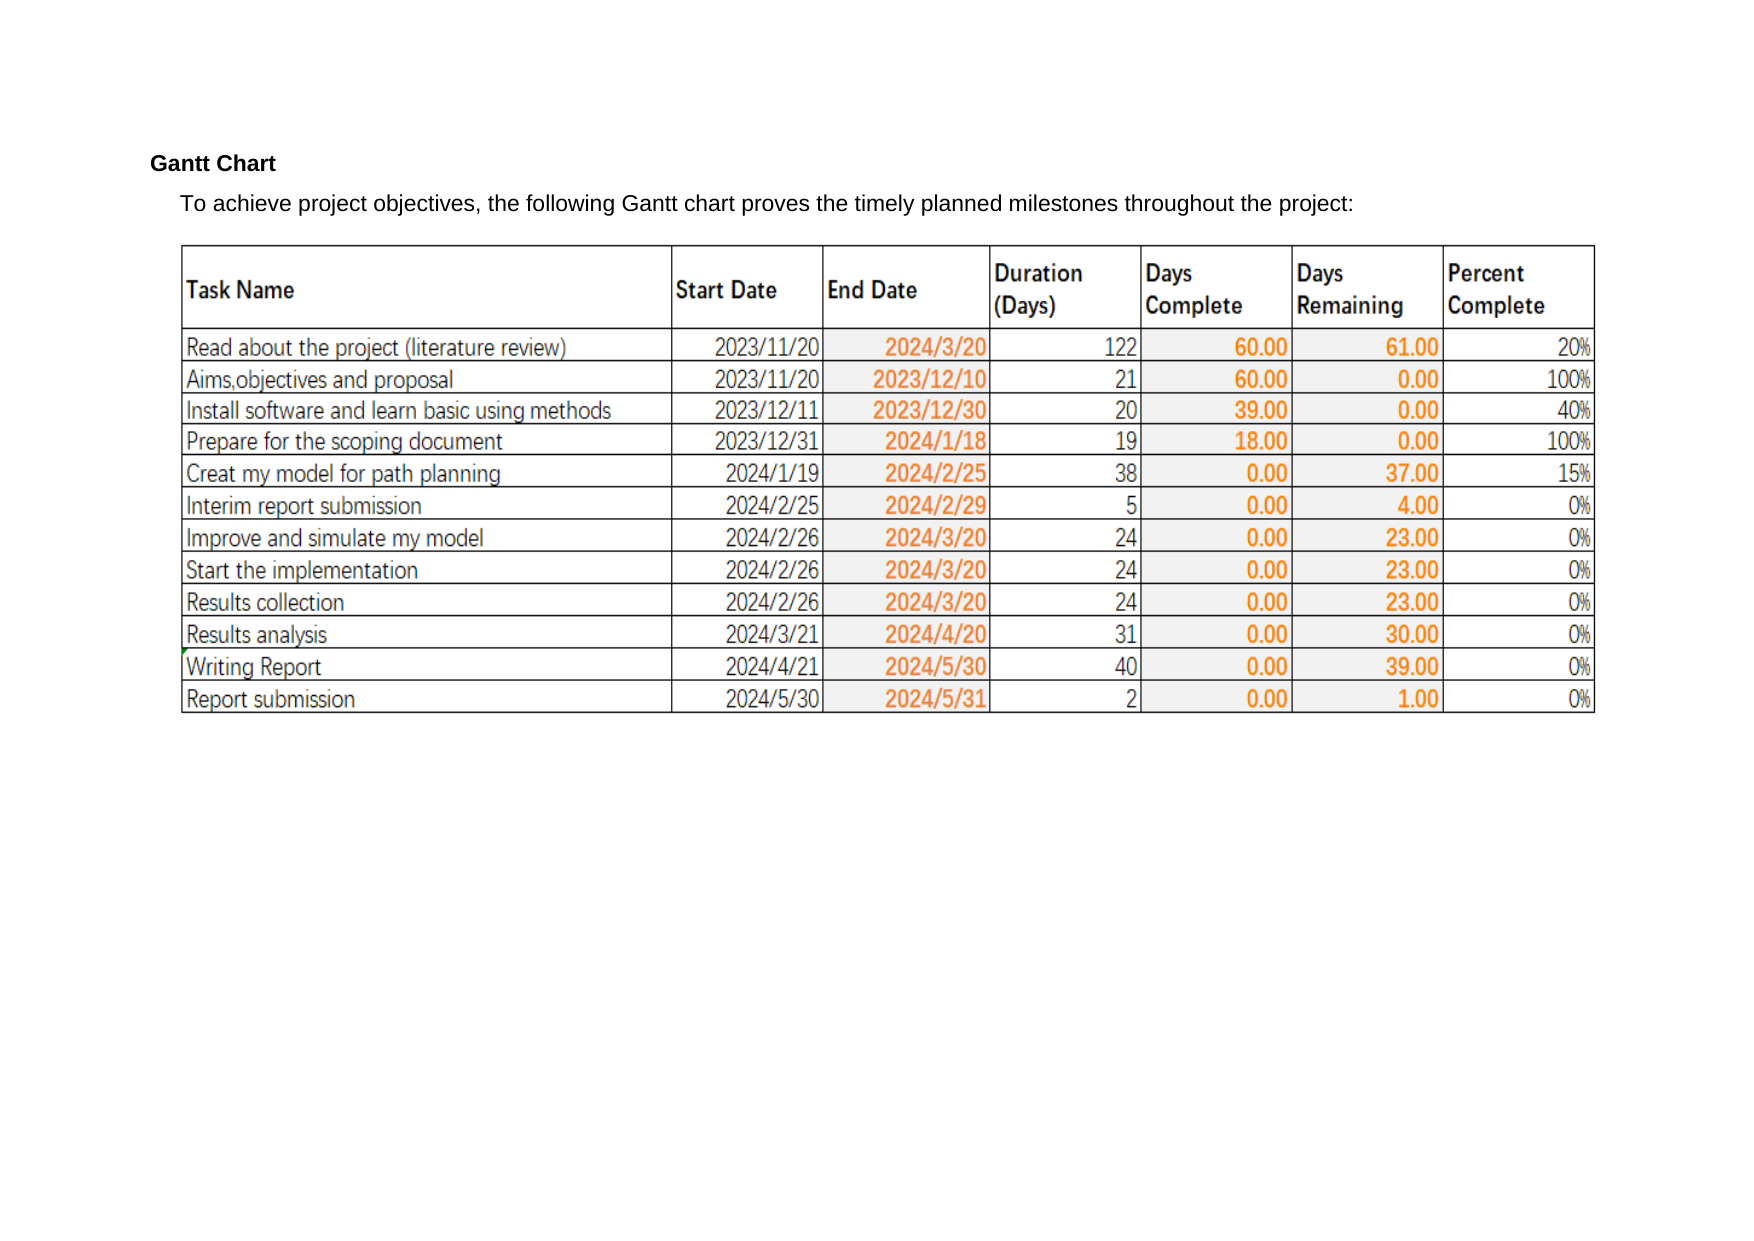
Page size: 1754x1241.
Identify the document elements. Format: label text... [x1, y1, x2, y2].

text Gantt Chart [150, 150, 1604, 176]
picture [179, 241, 1600, 716]
text To achieve project objectives, the following Gantt chart proves the timely planned milestones throughout the project: [150, 189, 1604, 216]
